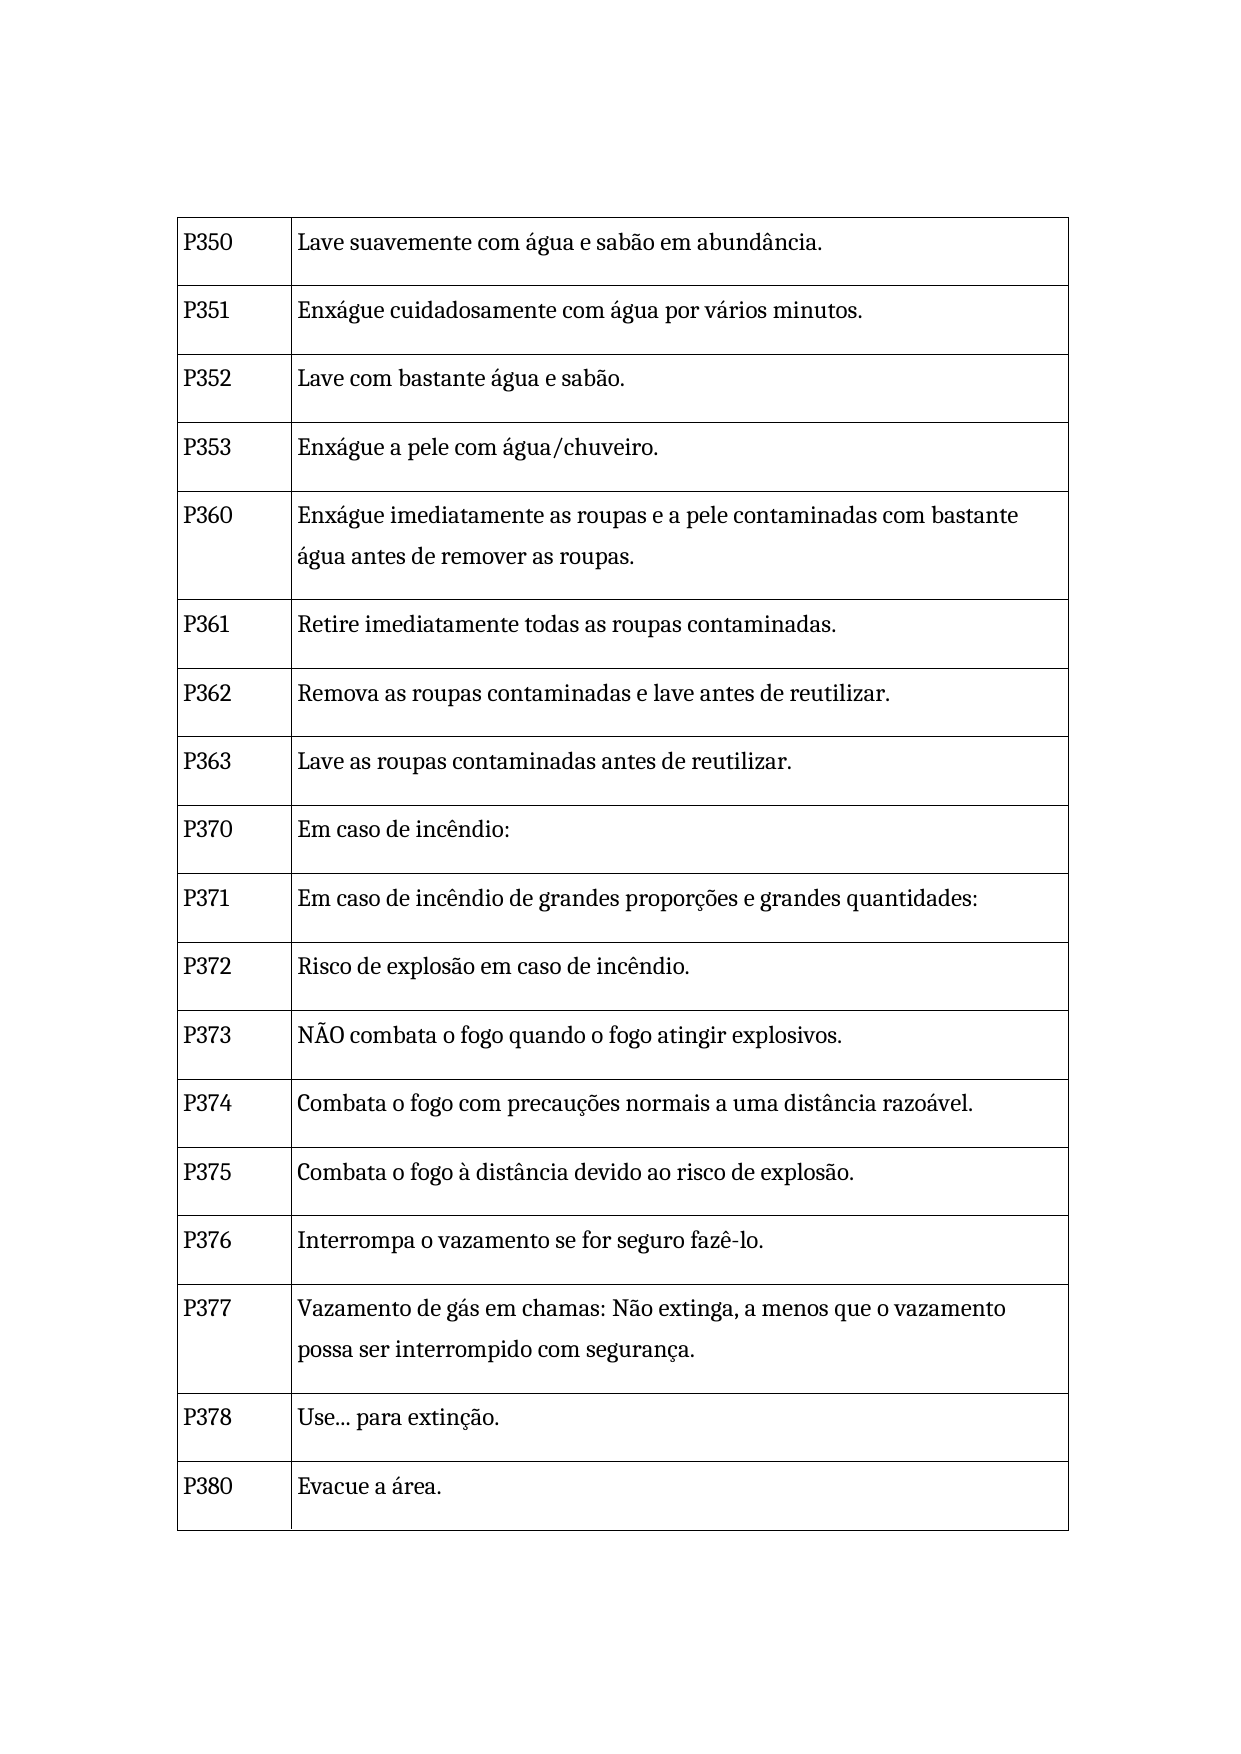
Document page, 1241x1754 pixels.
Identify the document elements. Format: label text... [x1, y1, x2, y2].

table_cell P376 [178, 1216, 291, 1284]
table_cell Combata o fogo com precauções normais a uma distância razoável. [292, 1080, 1068, 1147]
table_cell Lave com bastante água e sabão. [292, 355, 1068, 422]
table_cell P378 [178, 1394, 291, 1461]
table_cell P371 [178, 874, 291, 942]
table_cell P350 [178, 218, 291, 285]
table_cell NÃO combata o fogo quando o fogo atingir explosivos. [292, 1011, 1068, 1078]
table_cell Combata o fogo à distância devido ao risco de explosão. [292, 1148, 1068, 1215]
table_cell P353 [178, 423, 291, 491]
table_cell P351 [178, 286, 291, 354]
table_cell Enxágue imediatamente as roupas e a pele contaminadas com bastante água antes de remover as roupas. [292, 492, 1068, 599]
table_cell Em caso de incêndio de grandes proporções e grandes quantidades: [292, 874, 1068, 942]
table_cell Vazamento de gás em chamas: Não extinga, a menos que o vazamento possa ser interrompido com segurança. [292, 1285, 1068, 1393]
table_cell Risco de explosão em caso de incêndio. [292, 943, 1068, 1010]
table_cell P370 [178, 806, 291, 873]
table_cell Evacue a área. [292, 1462, 1068, 1529]
table_cell Use... para extinção. [292, 1394, 1068, 1461]
table_cell P352 [178, 355, 291, 422]
table_cell Lave as roupas contaminadas antes de reutilizar. [292, 737, 1068, 805]
table_cell Retire imediatamente todas as roupas contaminadas. [292, 600, 1068, 668]
table_cell Interrompa o vazamento se for seguro fazê-lo. [292, 1216, 1068, 1284]
table_cell P360 [178, 492, 291, 599]
table_cell Enxágue a pele com água/chuveiro. [292, 423, 1068, 491]
table_cell P377 [178, 1285, 291, 1393]
table_cell Remova as roupas contaminadas e lave antes de reutilizar. [292, 669, 1068, 736]
table_cell Lave suavemente com água e sabão em abundância. [292, 218, 1068, 285]
table_cell P373 [178, 1011, 291, 1078]
table_cell P361 [178, 600, 291, 668]
table_cell Enxágue cuidadosamente com água por vários minutos. [292, 286, 1068, 354]
table_cell Em caso de incêndio: [292, 806, 1068, 873]
table_cell P363 [178, 737, 291, 805]
table_cell P380 [178, 1462, 291, 1529]
table_cell P375 [178, 1148, 291, 1215]
table_cell P362 [178, 669, 291, 736]
table_cell P374 [178, 1080, 291, 1147]
table_cell P372 [178, 943, 291, 1010]
